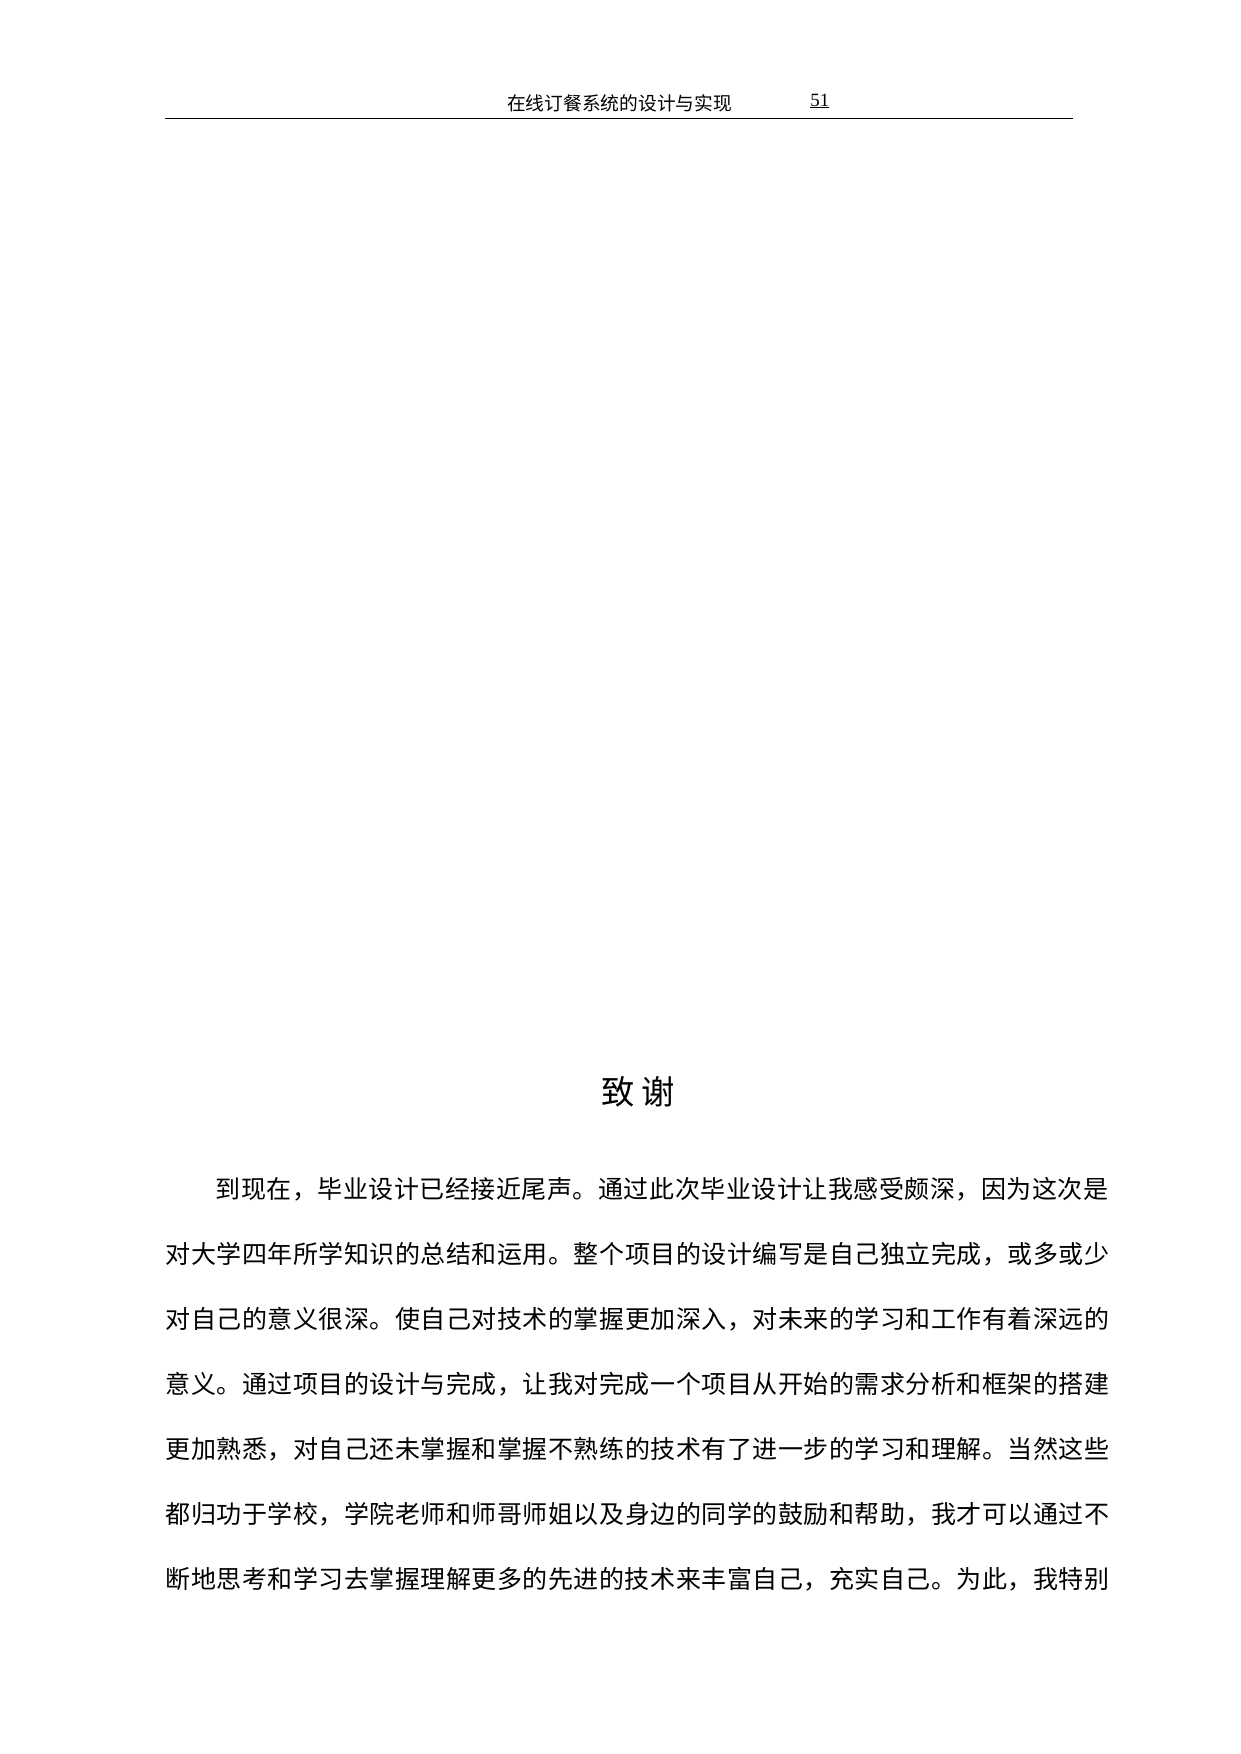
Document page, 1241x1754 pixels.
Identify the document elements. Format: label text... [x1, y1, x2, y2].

subtitle 致 谢 [165, 1057, 1110, 1122]
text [165, 1155, 1110, 1610]
